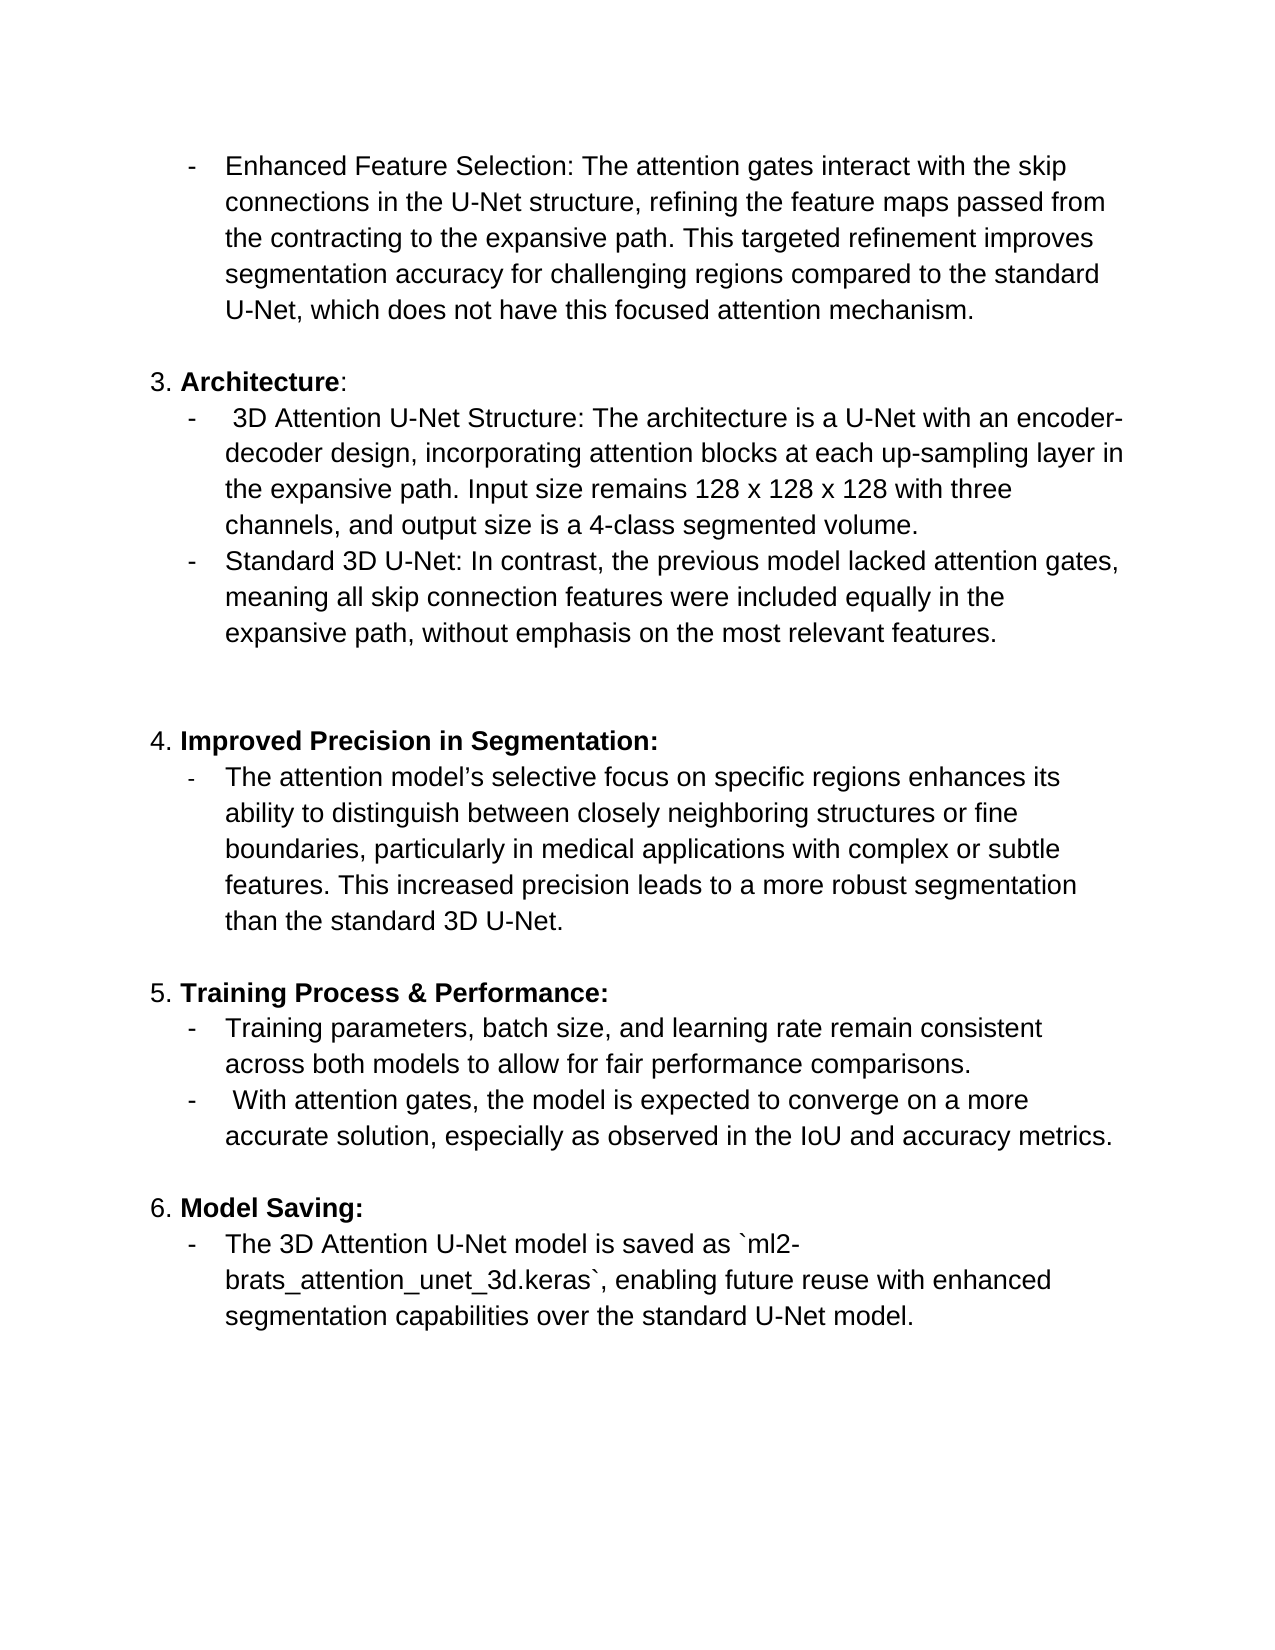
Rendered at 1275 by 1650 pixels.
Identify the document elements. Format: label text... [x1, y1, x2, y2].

list Training parameters, batch size, and learning rate remain consistent across both models to allow for fair performance comparisons. [187, 1012, 1125, 1080]
text 3. Architecture: [150, 366, 1125, 397]
list Standard 3D U-Net: In contrast, the previous model lacked attention gates, meaning all skip connection features were included equally in the expansive path, without emphasis on the most relevant features. [187, 545, 1125, 648]
list With attention gates, the model is expected to converge on a more accurate solution, especially as observed in the IoU and accuracy metrics. [187, 1084, 1125, 1152]
list 3D Attention U-Net Structure: The architecture is a U-Net with an encoder-decoder design, incorporating attention blocks at each up-sampling layer in the expansive path. Input size remains 128 x 128 x 128 with three channels, and output size is a 4-class segmented volume. [187, 402, 1125, 541]
text 4. Improved Precision in Segmentation: [150, 725, 1125, 756]
list The 3D Attention U-Net model is saved as `ml2-brats_attention_unet_3d.keras`, enabling future reuse with enhanced segmentation capabilities over the standard U-Net model. [187, 1228, 1125, 1331]
text 6. Model Saving: [150, 1192, 1125, 1223]
text 5. Training Process & Performance: [150, 977, 1125, 1008]
list Enhanced Feature Selection: The attention gates interact with the skip connections in the U-Net structure, refining the feature maps passed from the contracting to the expansive path. This targeted refinement improves segmentation accuracy for challenging regions compared to the standard U-Net, which does not have this focused attention mechanism. [187, 150, 1125, 325]
list The attention model’s selective focus on specific regions enhances its ability to distinguish between closely neighboring structures or fine boundaries, particularly in medical applications with complex or subtle features. This increased precision leads to a more robust segmentation than the standard 3D U-Net. [187, 761, 1125, 936]
